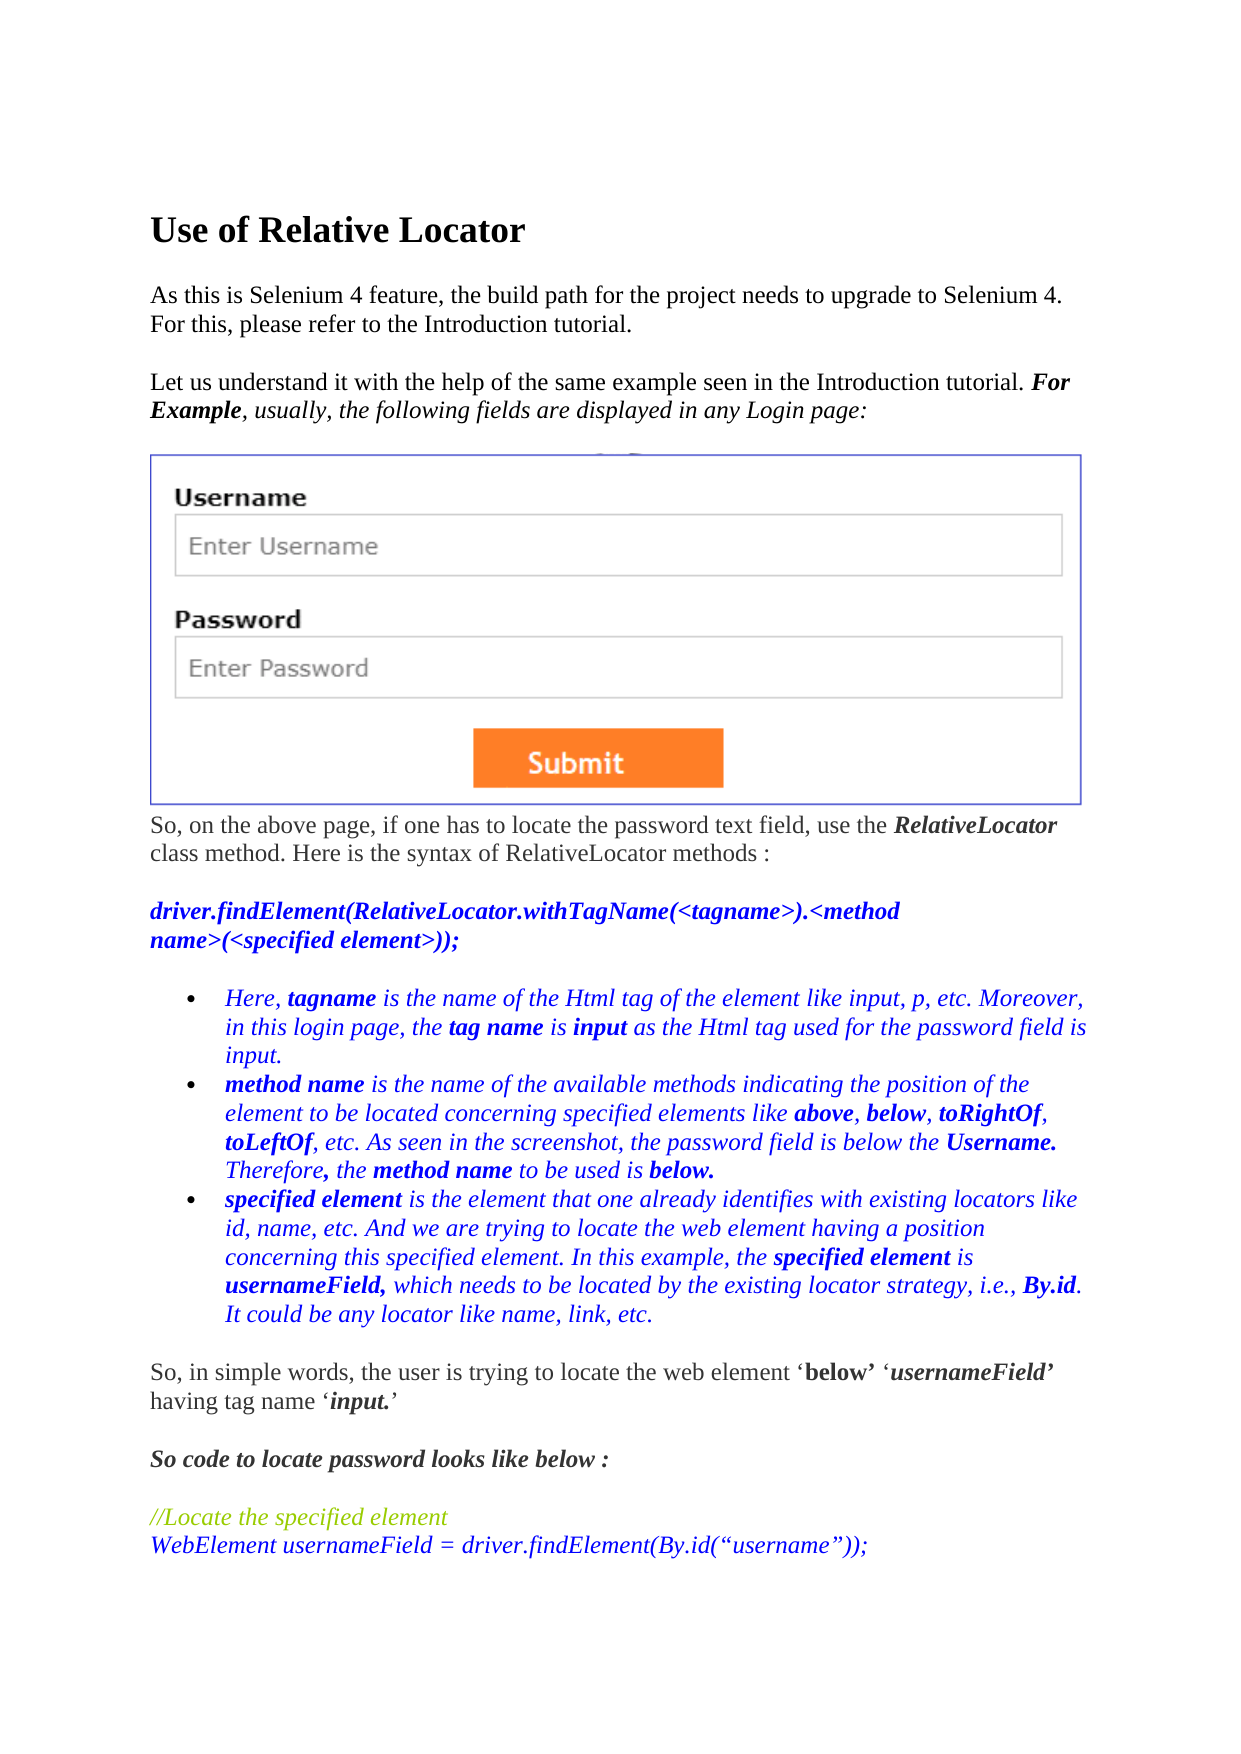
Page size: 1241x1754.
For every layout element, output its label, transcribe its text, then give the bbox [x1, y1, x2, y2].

list Here, tagname is the name of the Html tag of the element like input, p, etc. Moreover, in this login page, the tag name is input as the Html tag used for the password field is input. [187, 983, 1090, 1069]
text As this is Selenium 4 feature, the build path for the project needs to upgrade to Selenium 4. For this, please refer to the Introduction tutorial. [150, 280, 1090, 338]
text driver.findElement(RelativeLocator.withTagName(<tagname>).<method name>(<specified element>)); [150, 896, 1090, 954]
text //Locate the specified element WebElement usernameField = driver.findElement(By.id(“username”)); [150, 1502, 1090, 1559]
text So code to locate password looks like below : [150, 1444, 1090, 1473]
list method name is the name of the available methods indicating the position of the element to be located concerning specified elements like above, below, toRightOf, toLeftOf, etc. As seen in the screenshot, the password field is below the Username. Therefore, the method name to be used is below. [187, 1069, 1090, 1184]
text Let us understand it with the help of the same example seen in the Introduction tutorial. For Example, usually, the following fields are displayed in any Login page: [150, 367, 1090, 424]
list specified element is the element that one already identifies with existing locators like id, name, etc. And we are trying to locate the web element having a position concerning this specified element. In this example, the specified element is usernameField, which needs to be located by the existing locator strategy, i.e., By.id. It could be any locator like name, link, etc. [187, 1184, 1090, 1328]
text Use of Relative Locator [150, 208, 1090, 251]
text So, in simple words, the user is trying to locate the web element ‘below’ ‘usernameField’ having tag name ‘input.’ [150, 1357, 1090, 1415]
picture [150, 453, 1084, 810]
